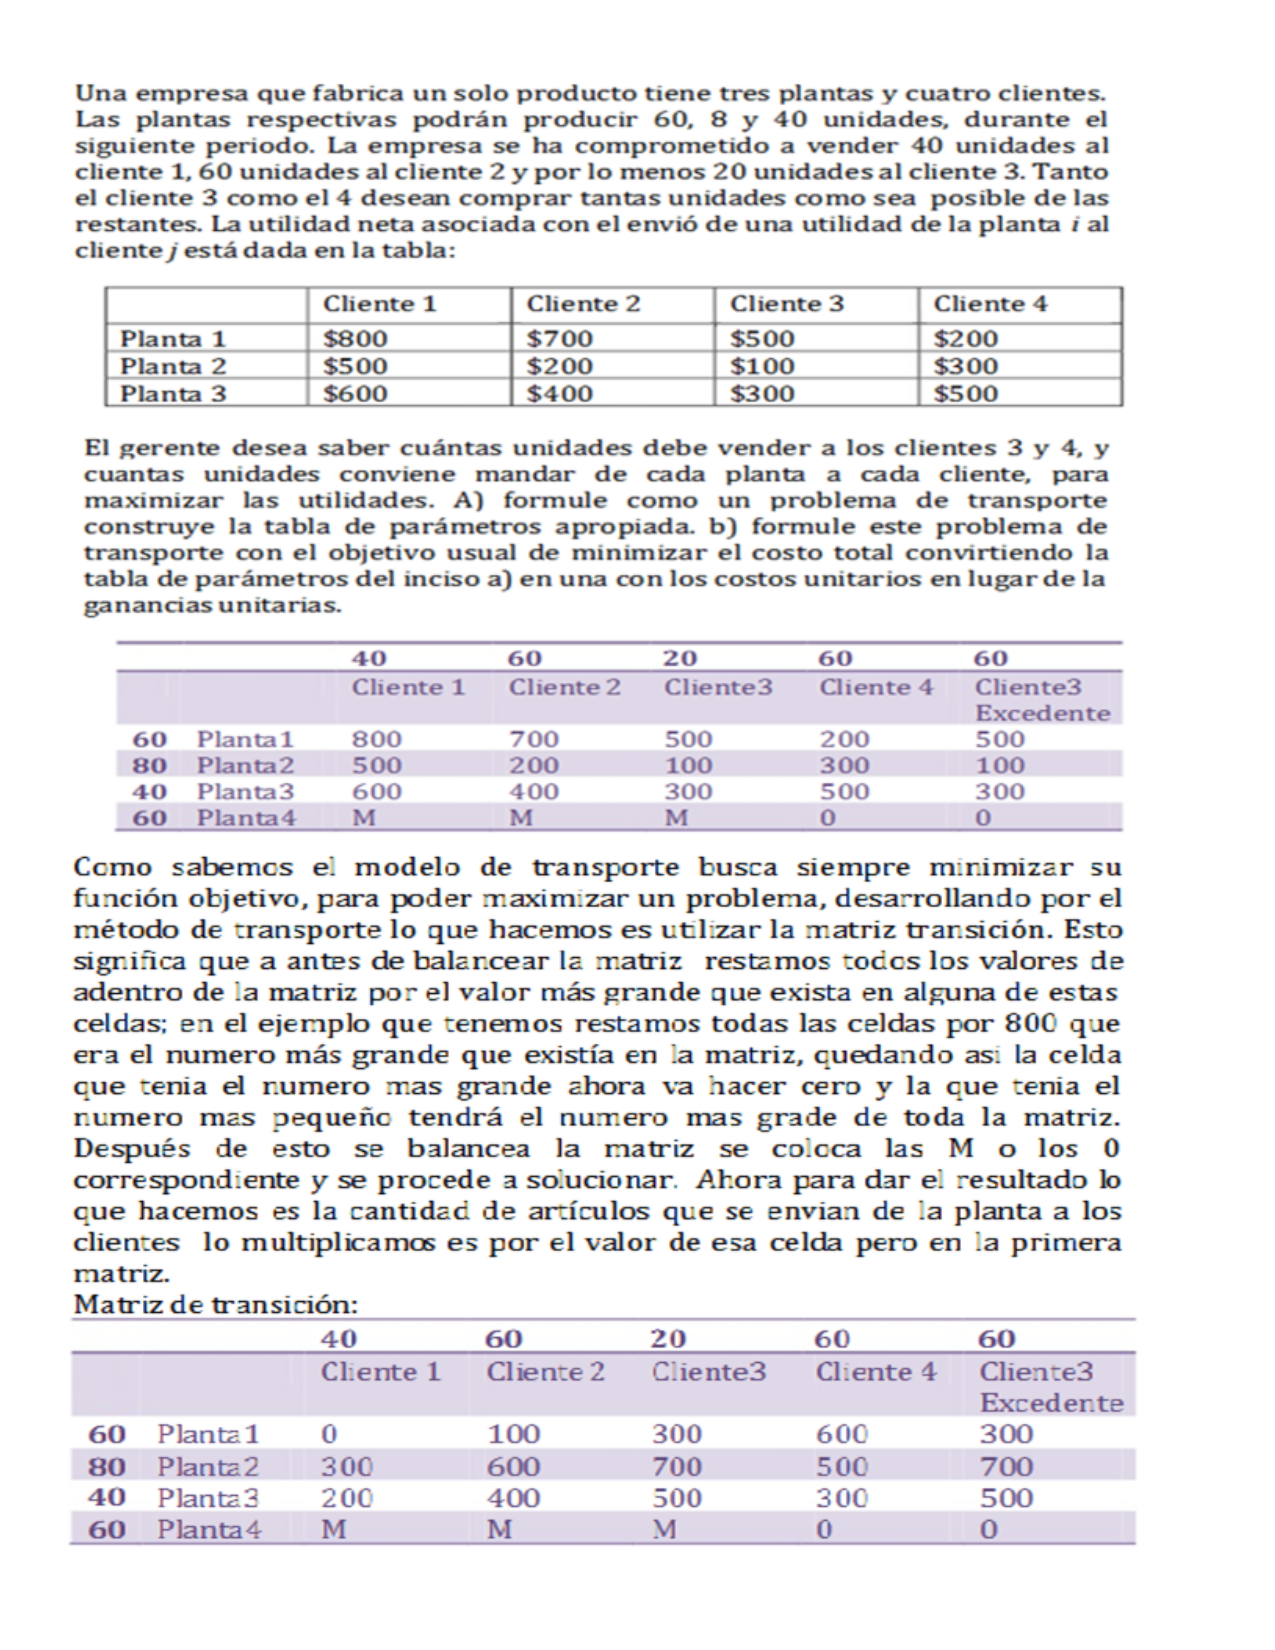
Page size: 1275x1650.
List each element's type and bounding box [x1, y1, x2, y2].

picture [59, 59, 1144, 1559]
